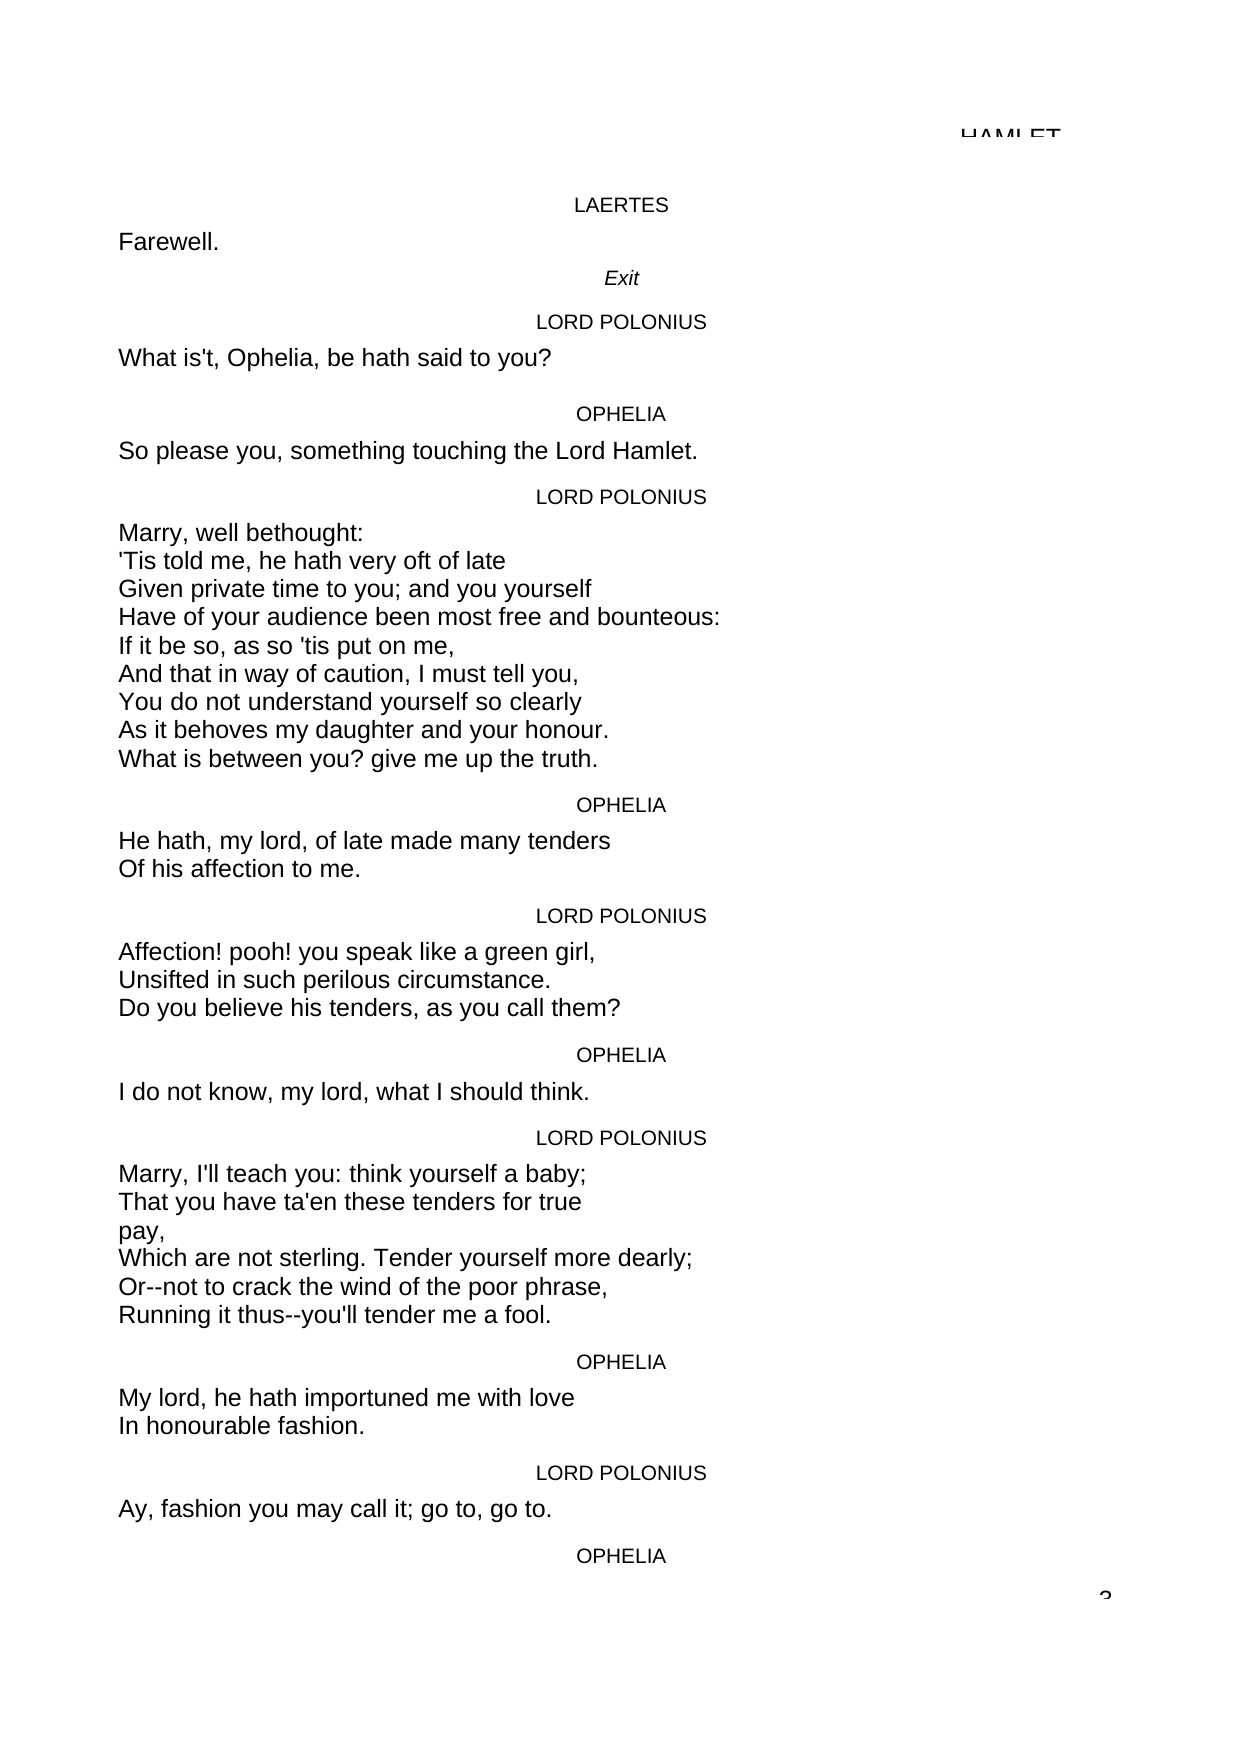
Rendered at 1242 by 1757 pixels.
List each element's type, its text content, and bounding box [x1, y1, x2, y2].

text LORD POLONIUS [116, 1461, 1126, 1484]
text Given private time to you; and you yourself [118, 575, 1135, 603]
text LORD POLONIUS [116, 904, 1126, 928]
text OPHELIA [576, 402, 1135, 426]
text Exit [534, 266, 709, 290]
text LORD POLONIUS [116, 1126, 1126, 1150]
text LAERTES [534, 193, 709, 217]
text LORD POLONIUS [116, 485, 1126, 509]
text Farewell. [118, 227, 224, 256]
text Which are not sterling. Tender yourself more dearly; Or--not to crack the wind of the poor phrase, Running it thus--you'll tender me a fool. [118, 1244, 694, 1329]
text I do not know, my lord, what I should think. [118, 1076, 1135, 1105]
text LORD POLONIUS [534, 310, 709, 334]
text He hath, my lord, of late made many tenders Of his affection to me. [118, 827, 613, 883]
text What is't, Ophelia, be hath said to you? [118, 343, 557, 372]
text My lord, he hath importuned me with love In honourable fashion. [118, 1383, 577, 1440]
text Have of your audience been most free and bounteous: If it be so, as so 'tis put on me, [118, 603, 723, 659]
text Marry, I'll teach you: think yourself a baby; That you have ta'en these tenders for true pay, [118, 1160, 636, 1244]
text Ay, fashion you may call it; go to, go to. [118, 1494, 1135, 1523]
text OPHELIA [116, 1349, 1126, 1373]
text Affection! pooh! you speak like a green girl, Unsifted in such perilous circumstance. [118, 938, 598, 994]
text 'Tis told me, he hath very oft of late [118, 547, 1135, 575]
text And that in way of caution, I must tell you, You do not understand yourself so clearly As it behoves my daughter and your honour. What is between you? give me up the truth. [118, 659, 610, 772]
text So please you, something touching the Lord Hamlet. [118, 436, 1135, 464]
text OPHELIA [116, 1543, 1126, 1567]
text Marry, well bethought: [118, 518, 1135, 547]
text OPHELIA [116, 793, 1126, 817]
text Do you believe his tenders, as you call them? [118, 994, 1135, 1022]
text OPHELIA [116, 1043, 1126, 1067]
